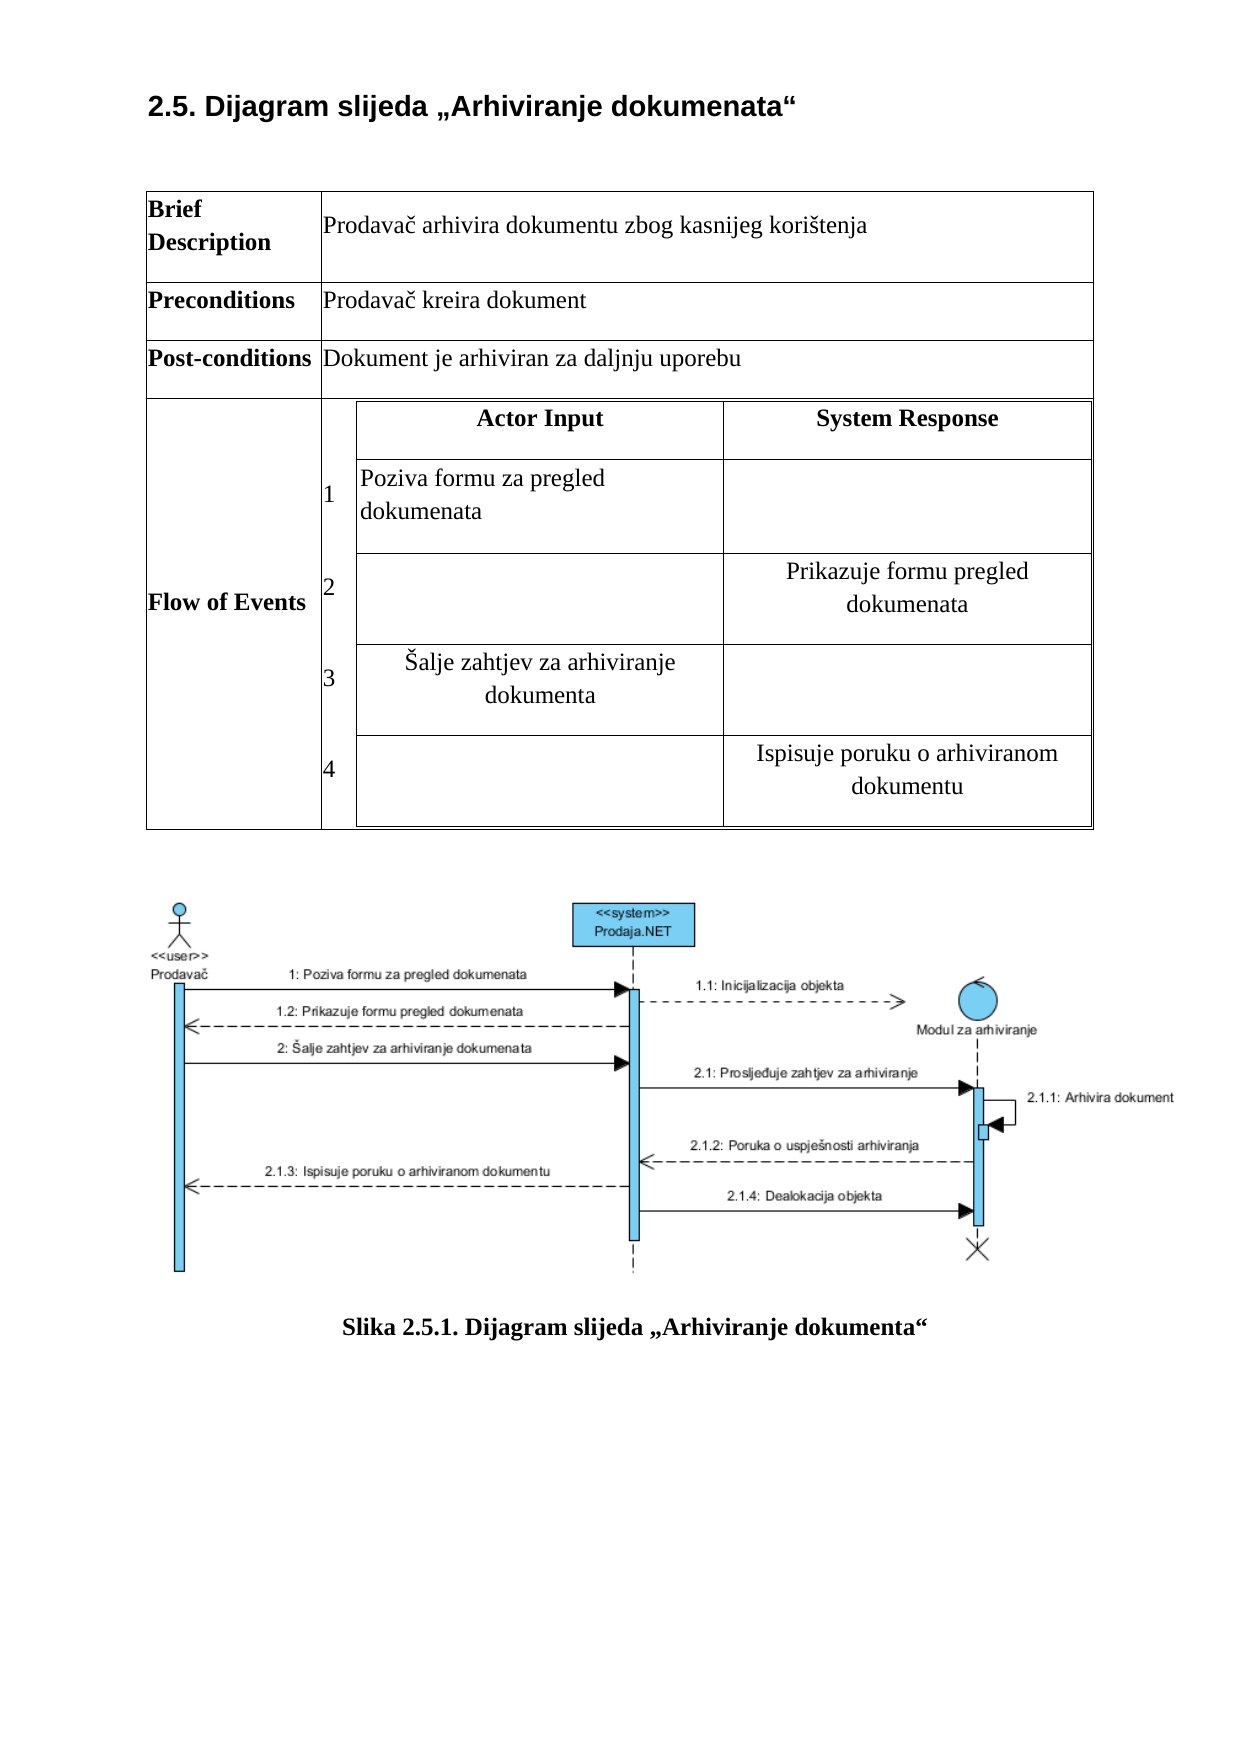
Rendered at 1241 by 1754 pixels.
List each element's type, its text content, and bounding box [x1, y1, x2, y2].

text Slika 2.5.1. Dijagram slijeda „Arhiviranje dokumenta“ [148, 1312, 1122, 1341]
table_cell Prodavač kreira dokument [322, 283, 1093, 340]
table_cell Post-conditions [147, 341, 321, 398]
picture [147, 893, 1181, 1277]
table_cell Dokument je arhiviran za daljnju uporebu [322, 341, 1093, 398]
table_cell [322, 399, 1093, 829]
table_cell Flow of Events [147, 399, 321, 829]
table_cell Preconditions [147, 283, 321, 340]
table_header Brief Description [147, 192, 321, 282]
subtitle 2.5. Dijagram slijeda „Arhiviranje dokumenata“ [148, 89, 1122, 122]
table_header Prodavač arhivira dokumentu zbog kasnijeg korištenja [322, 192, 1093, 282]
